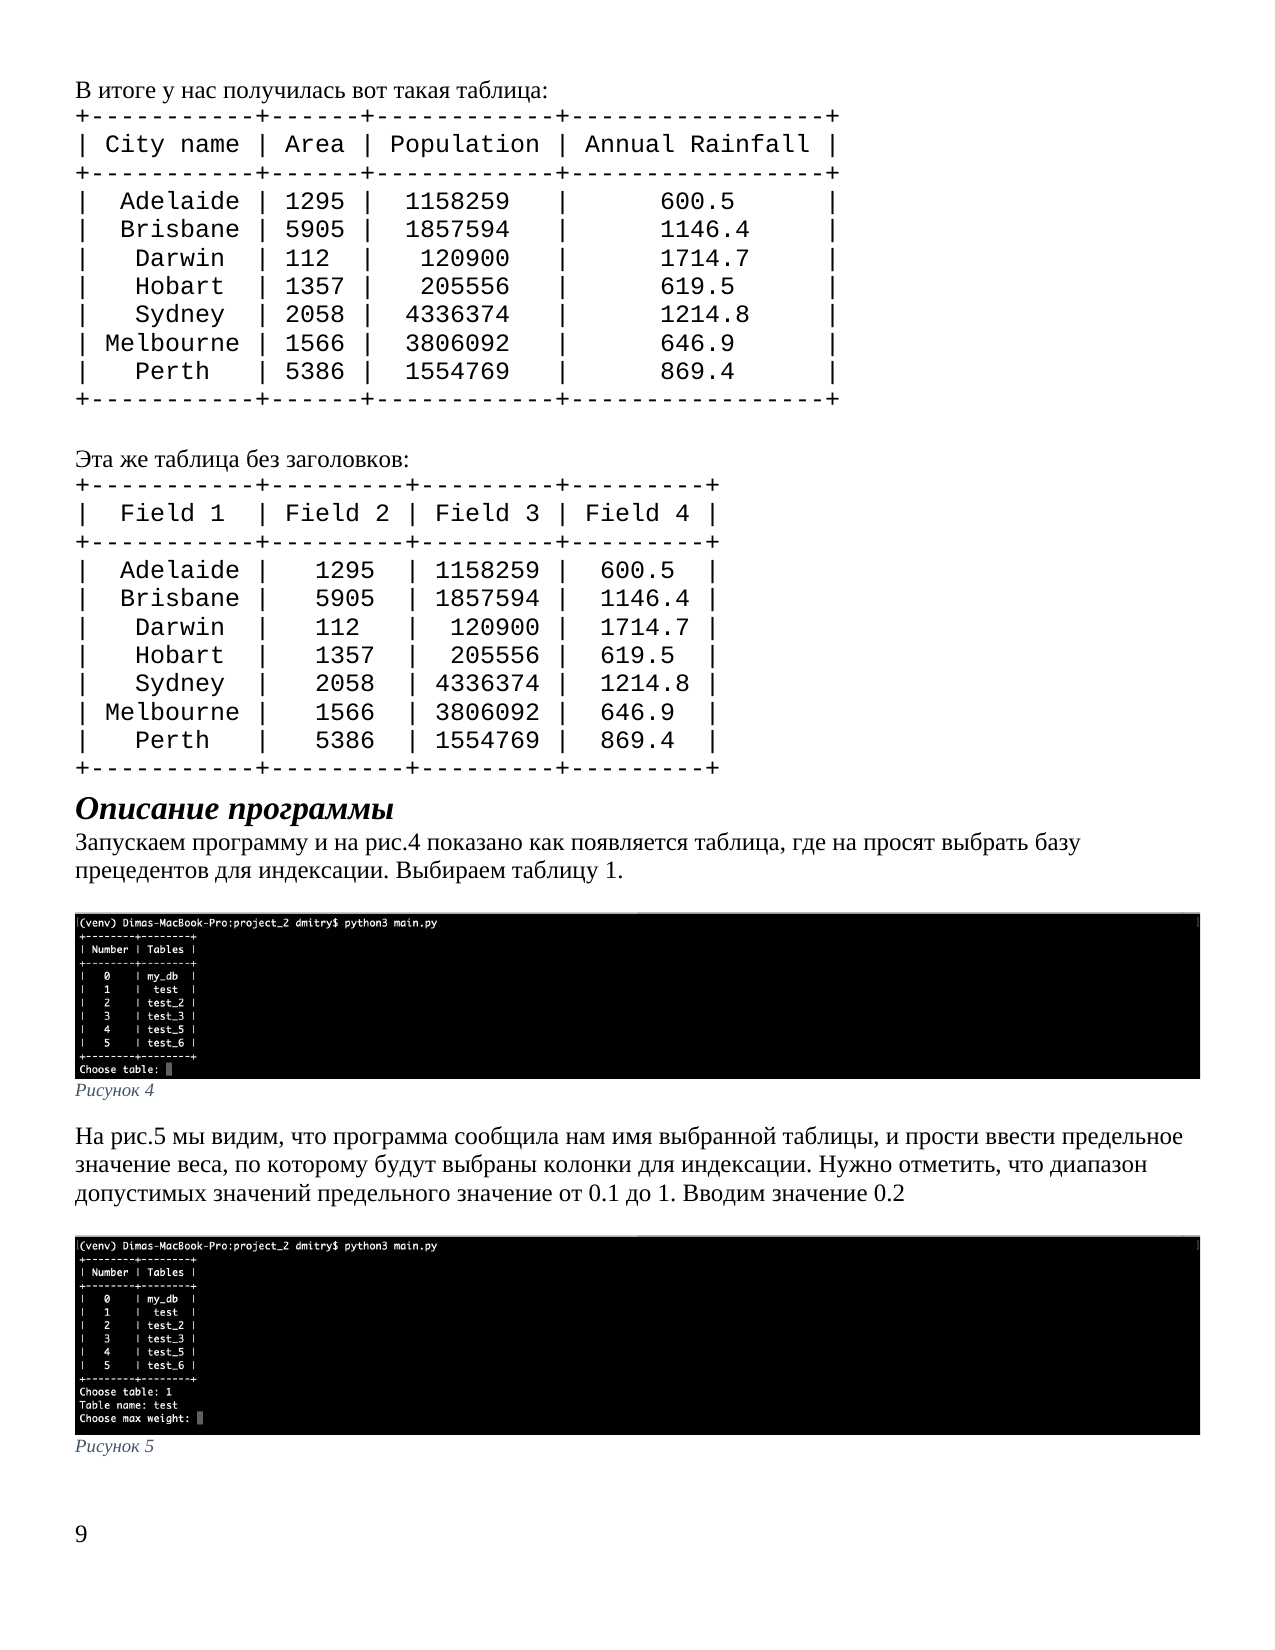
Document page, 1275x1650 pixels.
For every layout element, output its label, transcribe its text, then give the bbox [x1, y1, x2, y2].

text Запускаем программу и на рис.4 показано как появляется таблица, где на просят выбрать базу прецедентов для индексации. Выбираем таблицу 1. [75, 827, 1200, 884]
subtitle Описание программы [75, 788, 1200, 827]
text | Perth | 5386 | 1554769 | 869.4 | [75, 359, 1200, 387]
text Эта же таблица без заголовков: [75, 444, 1200, 472]
text | Field 1 | Field 2 | Field 3 | Field 4 | [75, 501, 1200, 529]
text +-----------+---------+---------+---------+ [75, 529, 1200, 557]
text +-----------+---------+---------+---------+ [75, 472, 1200, 501]
text +-----------+------+------------+-----------------+ [75, 104, 1200, 132]
text | Darwin | 112 | 120900 | 1714.7 | [75, 245, 1200, 274]
text | Perth | 5386 | 1554769 | 869.4 | [75, 727, 1200, 756]
text +-----------+------+------------+-----------------+ [75, 160, 1200, 189]
text | Adelaide | 1295 | 1158259 | 600.5 | [75, 189, 1200, 217]
text Рисунок 5 [75, 1435, 1200, 1456]
text | Brisbane | 5905 | 1857594 | 1146.4 | [75, 586, 1200, 614]
text | Brisbane | 5905 | 1857594 | 1146.4 | [75, 217, 1200, 245]
picture [75, 1235, 1200, 1435]
picture [75, 912, 1200, 1079]
text | Adelaide | 1295 | 1158259 | 600.5 | [75, 557, 1200, 586]
text | Darwin | 112 | 120900 | 1714.7 | [75, 614, 1200, 642]
text +-----------+---------+---------+---------+ [75, 756, 1200, 784]
text | Sydney | 2058 | 4336374 | 1214.8 | [75, 671, 1200, 699]
text В итоге у нас получилась вот такая таблица: [75, 75, 1200, 104]
text +-----------+------+------------+-----------------+ [75, 387, 1200, 415]
text | City name | Area | Population | Annual Rainfall | [75, 132, 1200, 160]
text На рис.5 мы видим, что программа сообщила нам имя выбранной таблицы, и прости ввести предельное значение веса, по которому будут выбраны колонки для индексации. Нужно отметить, что диапазон допустимых значений предельного значение от 0.1 до 1. Вводим значение 0.2 [75, 1121, 1200, 1207]
text Рисунок 4 [75, 1079, 1200, 1100]
text | Melbourne | 1566 | 3806092 | 646.9 | [75, 699, 1200, 727]
text | Melbourne | 1566 | 3806092 | 646.9 | [75, 330, 1200, 359]
text | Hobart | 1357 | 205556 | 619.5 | [75, 642, 1200, 671]
text | Hobart | 1357 | 205556 | 619.5 | [75, 274, 1200, 302]
text | Sydney | 2058 | 4336374 | 1214.8 | [75, 302, 1200, 330]
